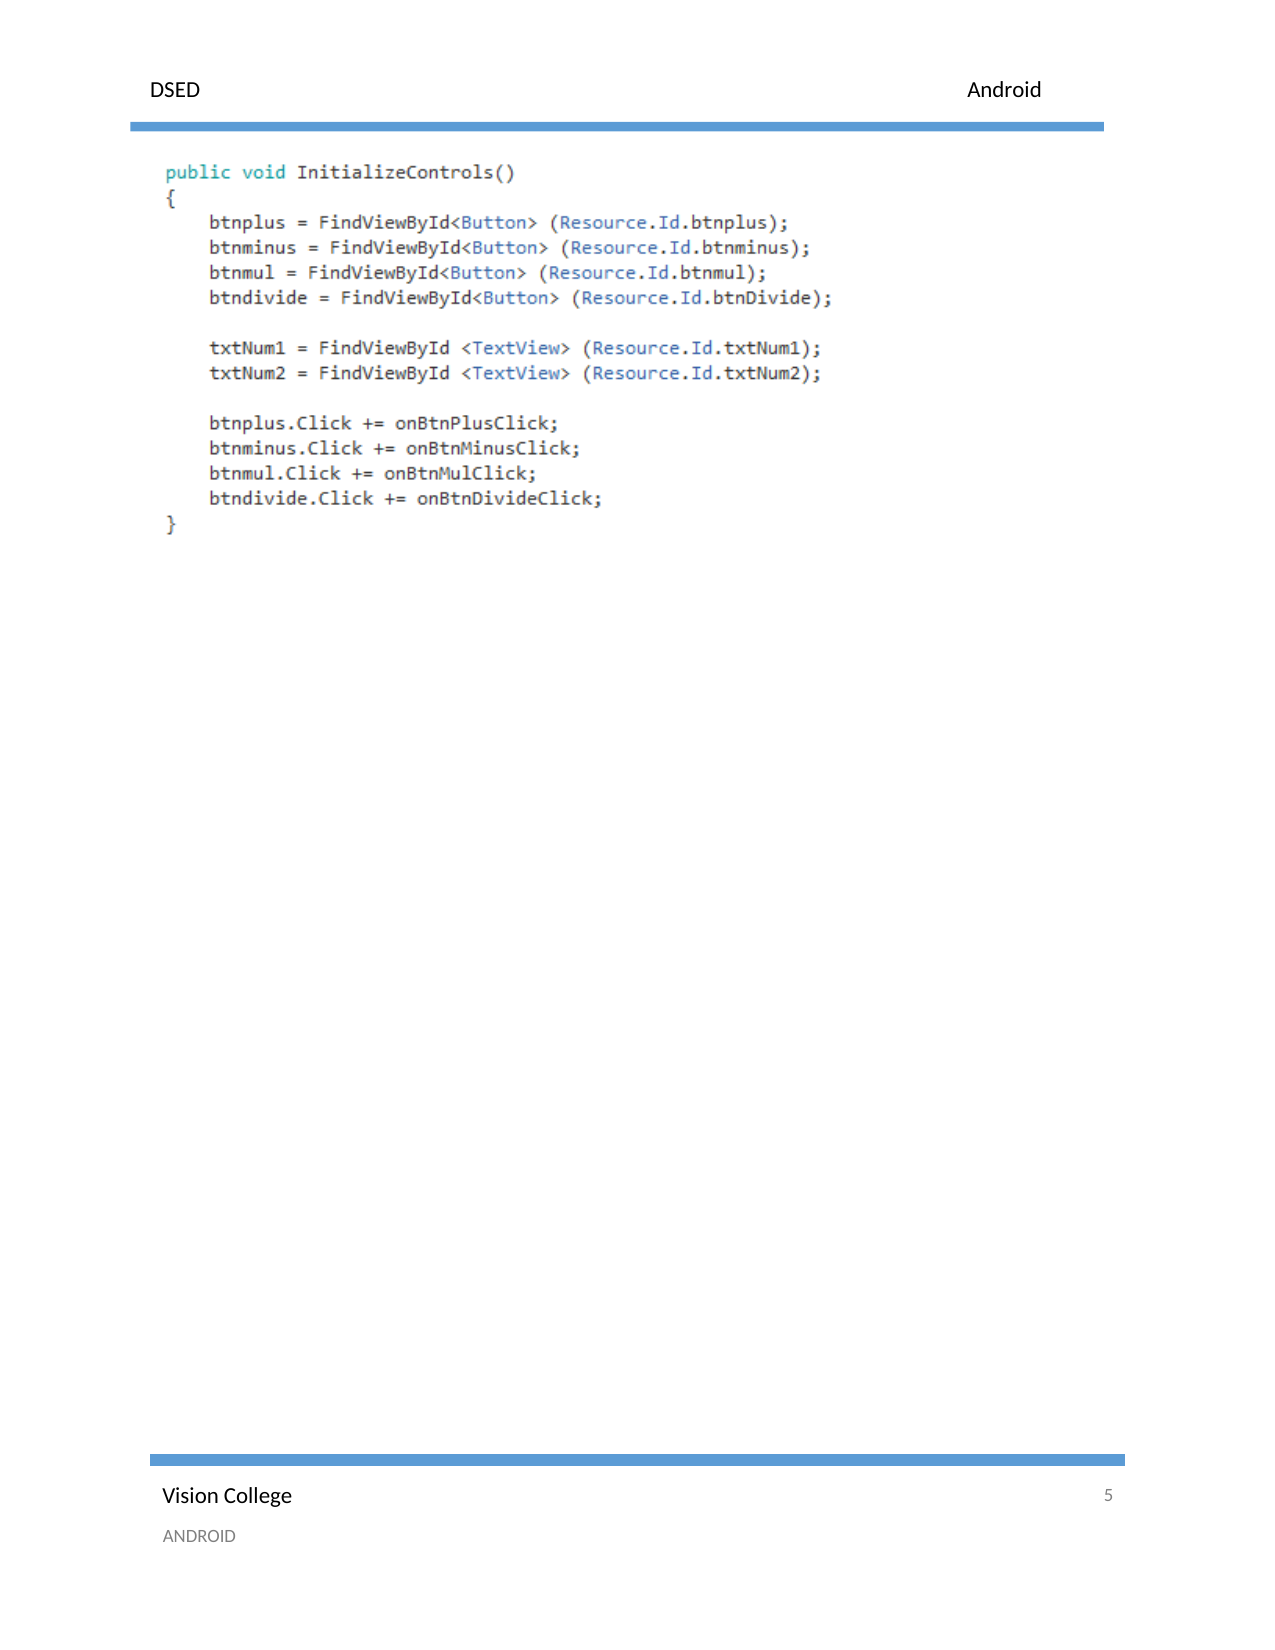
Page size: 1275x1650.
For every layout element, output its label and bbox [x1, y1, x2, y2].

picture [150, 150, 857, 552]
